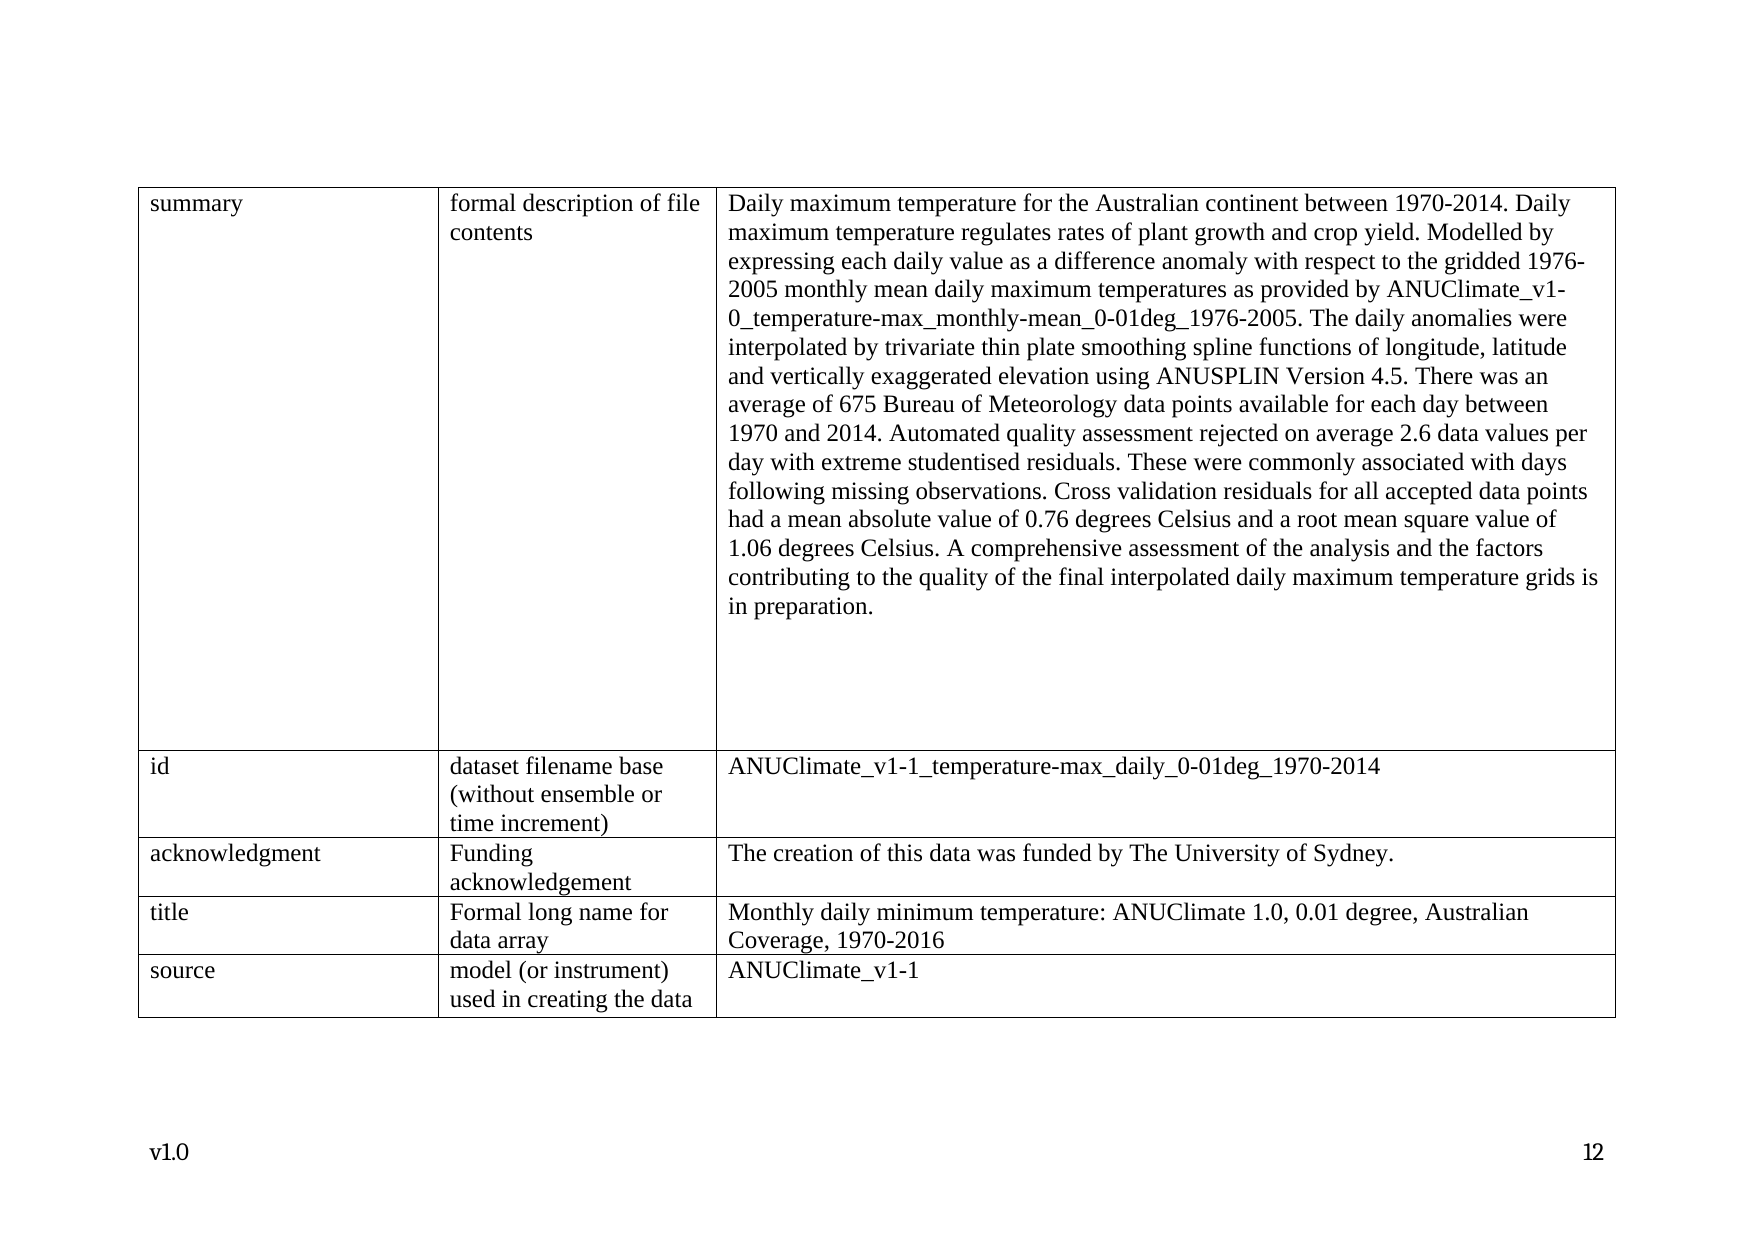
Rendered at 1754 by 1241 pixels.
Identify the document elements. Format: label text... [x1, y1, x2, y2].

table_cell ANUClimate_v1-1_temperature-max_daily_0-01deg_1970-2014 [717, 751, 1615, 837]
table_cell summary [139, 188, 438, 750]
table_cell dataset filename base (without ensemble or time increment) [439, 751, 716, 837]
table_cell acknowledgment [139, 838, 438, 896]
table_cell Formal long name for data array [439, 897, 716, 954]
table_cell formal description of file contents [439, 188, 716, 750]
table_cell source [139, 955, 438, 1017]
table_cell Monthly daily minimum temperature: ANUClimate 1.0, 0.01 degree, Australian Coverage, 1970-2016 [717, 897, 1615, 954]
table_cell id [139, 751, 438, 837]
table_cell title [139, 897, 438, 954]
table_cell ANUClimate_v1-1 [717, 955, 1615, 1017]
table_cell model (or instrument) used in creating the data [439, 955, 716, 1017]
table_cell Funding acknowledgement [439, 838, 716, 896]
table_cell Daily maximum temperature for the Australian continent between 1970-2014. Daily maximum temperature regulates rates of plant growth and crop yield. Modelled by expressing each daily value as a difference anomaly with respect to the gridded 1976-2005 monthly mean daily maximum temperatures as provided by ANUClimate_v1-0_temperature-max_monthly-mean_0-01deg_1976-2005. The daily anomalies were interpolated by trivariate thin plate smoothing spline functions of longitude, latitude and vertically exaggerated elevation using ANUSPLIN Version 4.5. There was an average of 675 Bureau of Meteorology data points available for each day between 1970 and 2014. Automated quality assessment rejected on average 2.6 data values per day with extreme studentised residuals. These were commonly associated with days following missing observations. Cross validation residuals for all accepted data points had a mean absolute value of 0.76 degrees Celsius and a root mean square value of 1.06 degrees Celsius. A comprehensive assessment of the analysis and the factors contributing to the quality of the final interpolated daily maximum temperature grids is in preparation. [717, 188, 1615, 750]
table_cell The creation of this data was funded by The University of Sydney. [717, 838, 1615, 896]
